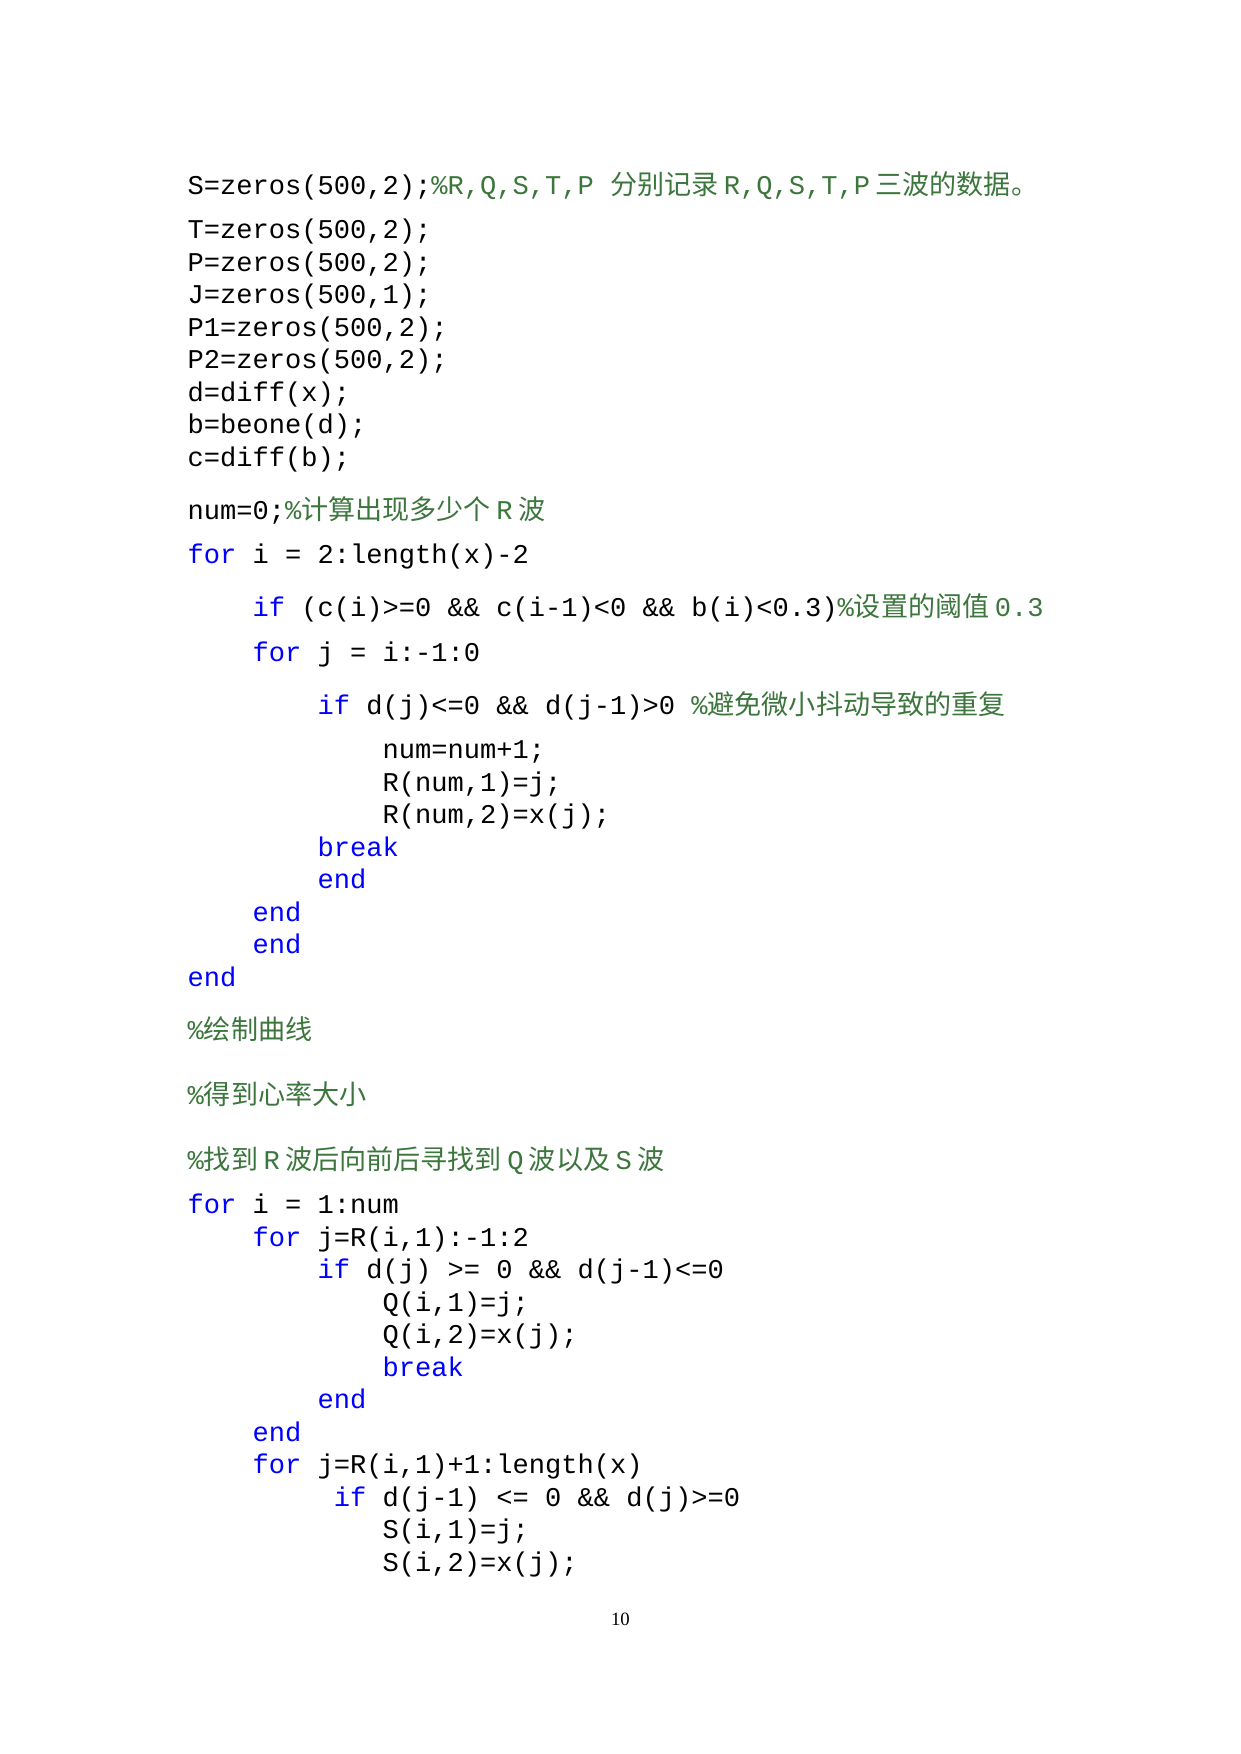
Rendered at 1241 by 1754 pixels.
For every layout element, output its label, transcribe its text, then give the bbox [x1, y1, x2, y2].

text Q(i,1)=j; [187, 1287, 1053, 1320]
text b=beone(d); [187, 410, 1053, 442]
text R(num,2)=x(j); [187, 800, 1053, 832]
text break [187, 832, 1053, 865]
text for j=R(i,1):-1:2 [187, 1222, 1053, 1255]
text end [187, 865, 1053, 897]
text %得到心率大小 [187, 1060, 1053, 1125]
text T=zeros(500,2); [187, 215, 1053, 247]
text for i = 2:length(x)-2 [187, 540, 1053, 572]
text break [187, 1352, 1053, 1385]
text if d(j)<=0 && d(j-1)>0 %避免微小抖动导致的重复 [187, 670, 1053, 735]
text c=diff(b); [187, 442, 1053, 475]
text end [187, 897, 1053, 930]
text if d(j-1) <= 0 && d(j)>=0 [187, 1482, 1053, 1515]
text R(num,1)=j; [187, 767, 1053, 800]
text end [187, 962, 1053, 995]
text Q(i,2)=x(j); [187, 1320, 1053, 1352]
text end [187, 930, 1053, 962]
text P2=zeros(500,2); [187, 345, 1053, 377]
text S(i,1)=j; [187, 1515, 1053, 1547]
text P=zeros(500,2); [187, 247, 1053, 280]
text J=zeros(500,1); [187, 280, 1053, 312]
text if d(j) >= 0 && d(j-1)<=0 [187, 1255, 1053, 1287]
text if (c(i)>=0 && c(i-1)<0 && b(i)<0.3)%设置的阈值0.3 [187, 572, 1053, 637]
text num=0;%计算出现多少个R波 [187, 475, 1053, 540]
text d=diff(x); [187, 377, 1053, 410]
text for i = 1:num [187, 1190, 1053, 1222]
text end [187, 1385, 1053, 1417]
text S(i,2)=x(j); [187, 1547, 1053, 1580]
text num=num+1; [187, 735, 1053, 767]
text S=zeros(500,2);%R,Q,S,T,P 分别记录R,Q,S,T,P三波的数据。 [187, 150, 1053, 215]
text P1=zeros(500,2); [187, 312, 1053, 345]
text %找到R波后向前后寻找到Q波以及S波 [187, 1125, 1053, 1190]
text %绘制曲线 [187, 995, 1053, 1060]
text end [187, 1417, 1053, 1450]
text for j = i:-1:0 [187, 637, 1053, 670]
text for j=R(i,1)+1:length(x) [187, 1450, 1053, 1482]
